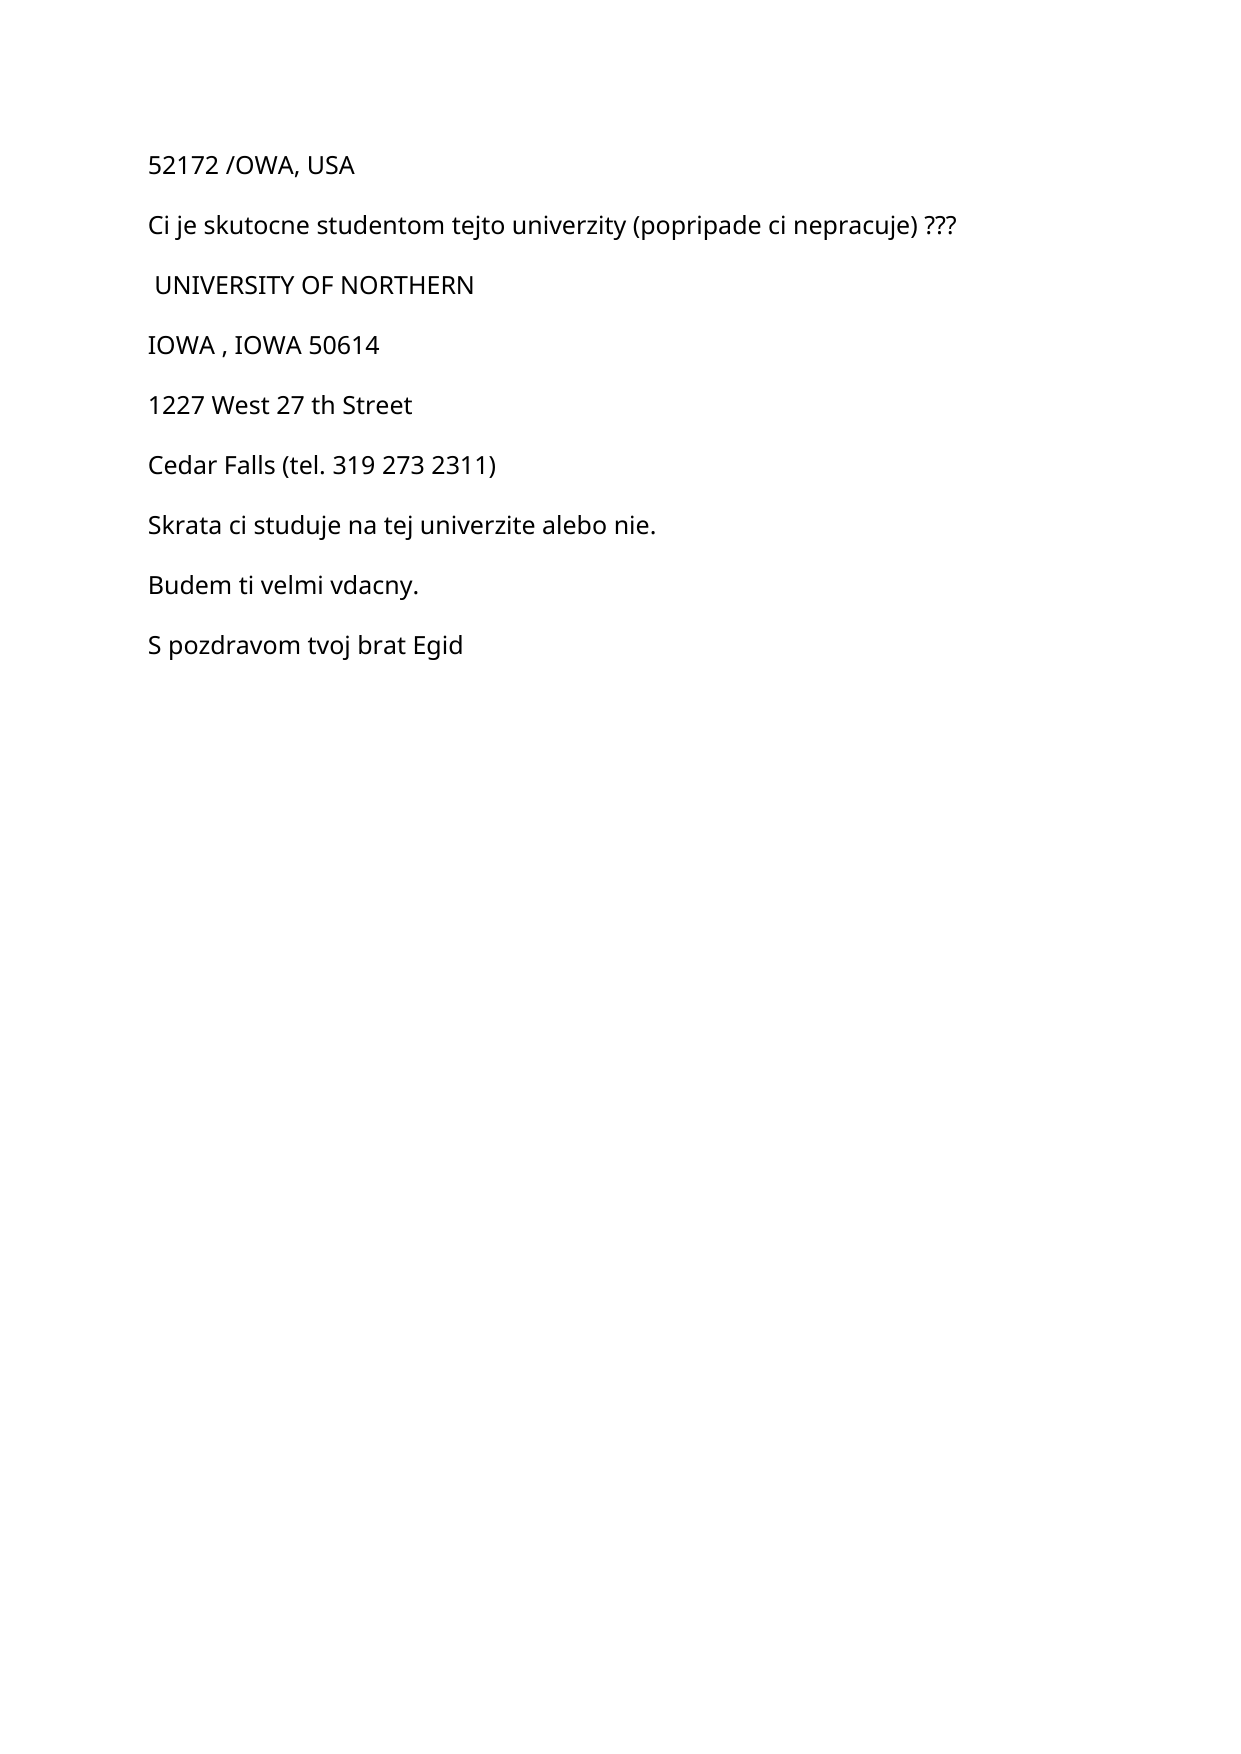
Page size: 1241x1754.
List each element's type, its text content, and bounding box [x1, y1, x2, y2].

text Ci je skutocne studentom tejto univerzity (popripade ci nepracuje) ??? [148, 208, 1093, 242]
text Cedar Falls (tel. 319 273 2311) [148, 448, 1093, 482]
text 52172 /OWA, USA [148, 148, 1093, 182]
text Budem ti velmi vdacny. [148, 568, 1093, 602]
text UNIVERSITY OF NORTHERN [148, 268, 1093, 302]
text 1227 West 27 th Street [148, 388, 1093, 422]
text S pozdravom tvoj brat Egid [148, 628, 1093, 662]
text IOWA , IOWA 50614 [148, 328, 1093, 362]
text Skrata ci studuje na tej univerzite alebo nie. [148, 508, 1093, 542]
